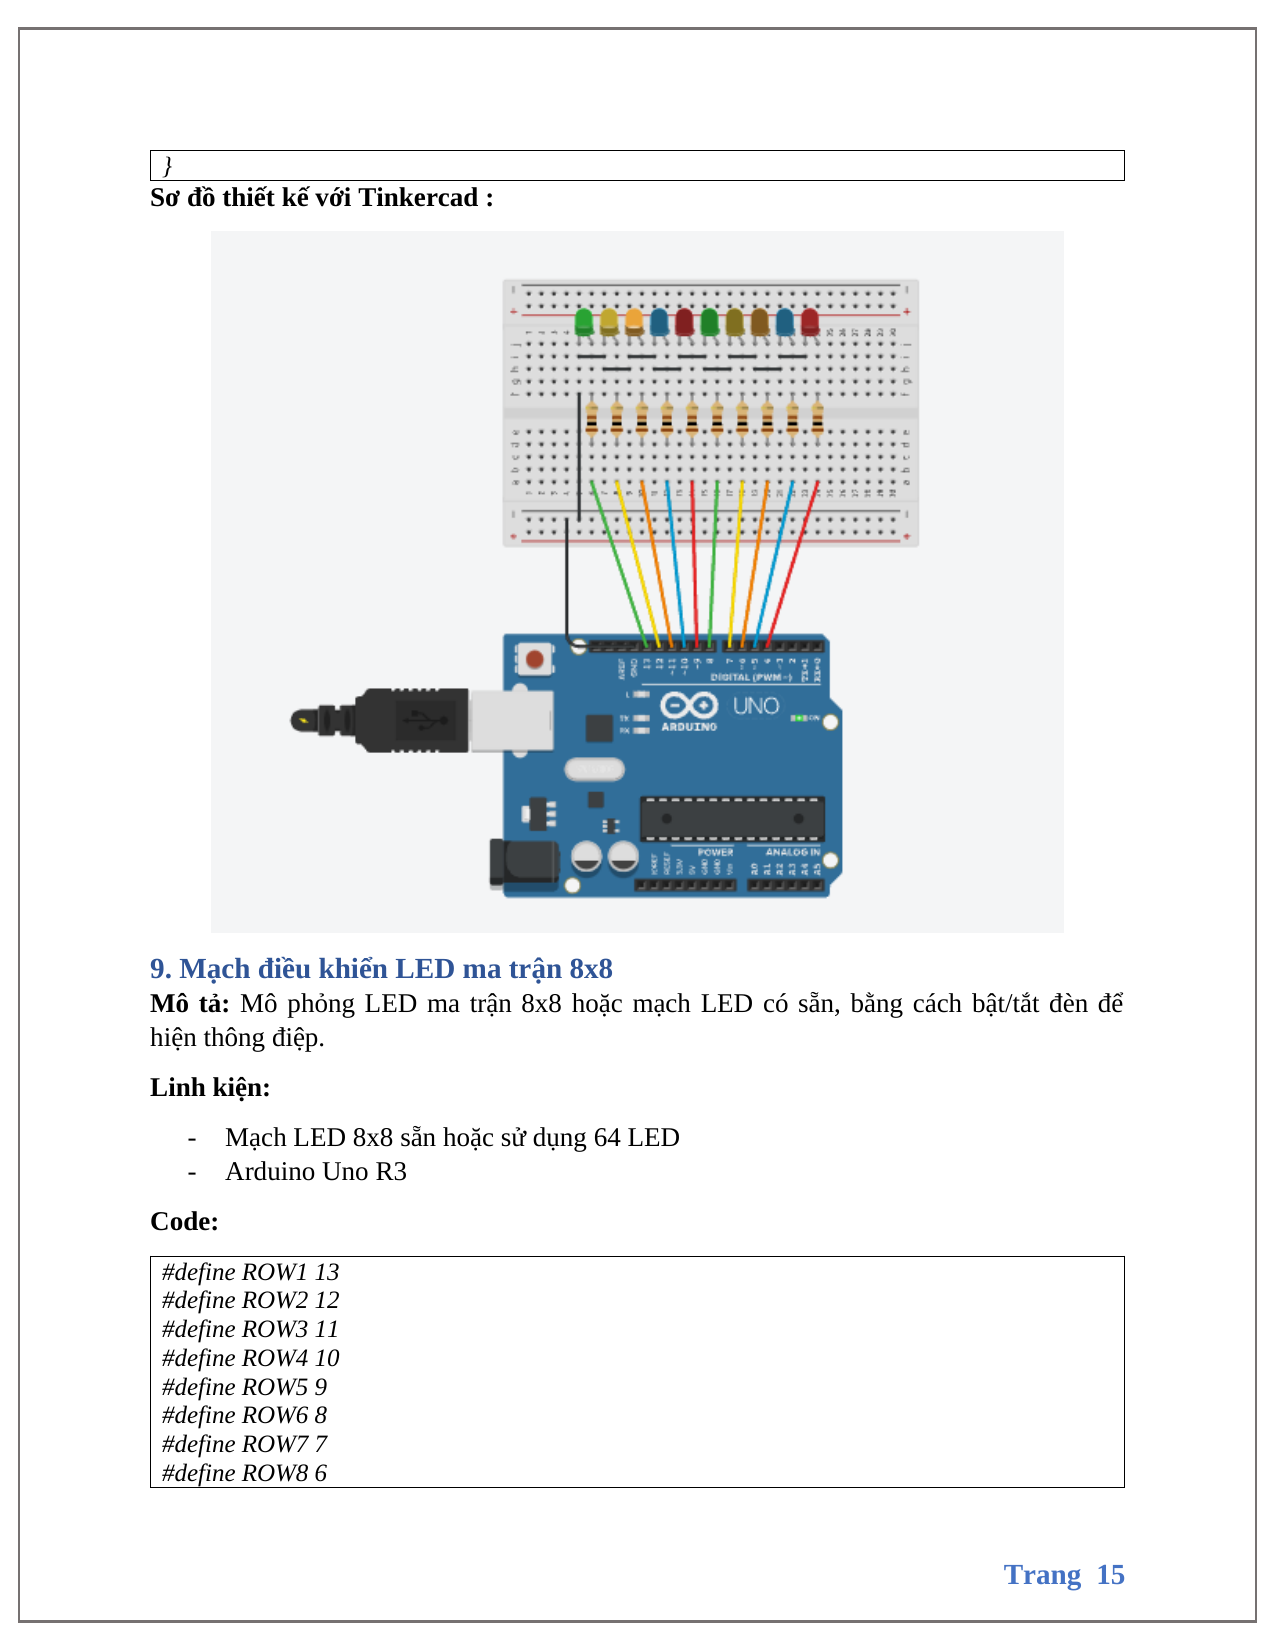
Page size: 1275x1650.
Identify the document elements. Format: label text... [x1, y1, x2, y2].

list Arduino Uno R3 [187, 1155, 1125, 1186]
picture [211, 231, 1064, 933]
list Mạch LED 8x8 sẵn hoặc sử dụng 64 LED [187, 1122, 1125, 1153]
text Code: [150, 1205, 1125, 1236]
text Sơ đồ thiết kế với Tinkercad : [150, 181, 1125, 212]
text Mô tả: Mô phỏng LED ma trận 8x8 hoặc mạch LED có sẵn, bằng cách bật/tắt đèn để hiện thông điệp. [150, 988, 1125, 1052]
text Linh kiện: [150, 1071, 1125, 1102]
subtitle 9. Mạch điều khiển LED ma trận 8x8 [150, 951, 1125, 985]
